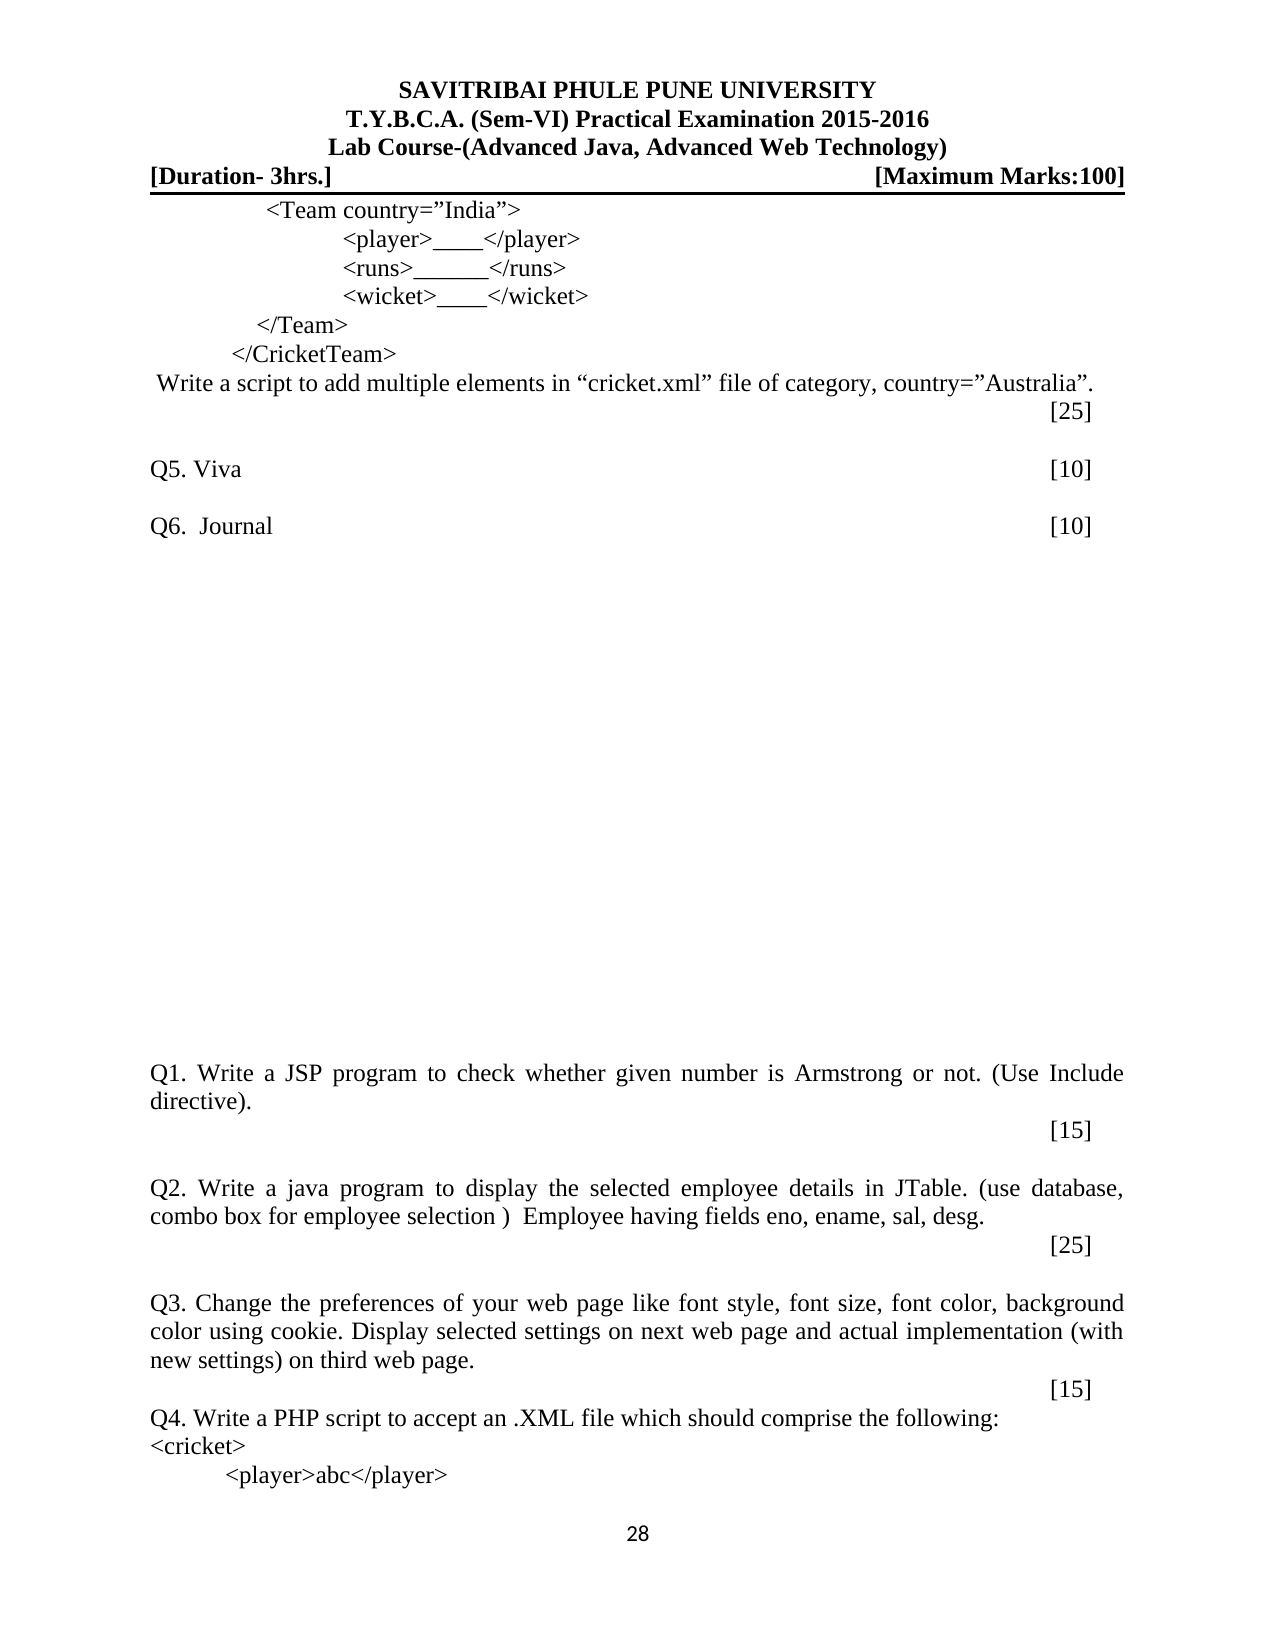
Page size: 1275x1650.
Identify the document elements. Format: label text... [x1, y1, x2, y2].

text Q6. Journal [10] [150, 511, 1125, 540]
list <wicket>____</wicket> [197, 281, 1125, 310]
text Q3. Change the preferences of your web page like font style, font size, font color, background color using cookie. Display selected settings on next web page and actual implementation (with new settings) on third web page. [150, 1288, 1125, 1374]
text <cricket> [150, 1431, 1125, 1460]
text Write a script to add multiple elements in “cricket.xml” file of category, country=”Australia”. [150, 368, 1125, 396]
text </Team> [150, 310, 1125, 339]
text [15] [150, 1374, 1125, 1403]
text [25] [150, 396, 1125, 425]
list <Team country=”India”> [197, 195, 1125, 224]
text [15] [1050, 1115, 1125, 1144]
list <runs>______</runs> [197, 253, 1125, 281]
list <player>____</player> [197, 224, 1125, 253]
text </CricketTeam> [150, 339, 1125, 368]
text Q4. Write a PHP script to accept an .XML file which should comprise the following: [150, 1403, 1125, 1431]
text Q1. Write a JSP program to check whether given number is Armstrong or not. (Use Include directive). [150, 1058, 1125, 1115]
text [25] [150, 1230, 1125, 1259]
text Q2. Write a java program to display the selected employee details in JTable. (use database, combo box for employee selection ) Employee having fields eno, ename, sal, desg. [150, 1173, 1125, 1230]
text Q5. Viva [10] [150, 454, 1125, 483]
text <player>abc</player> [150, 1460, 1125, 1489]
